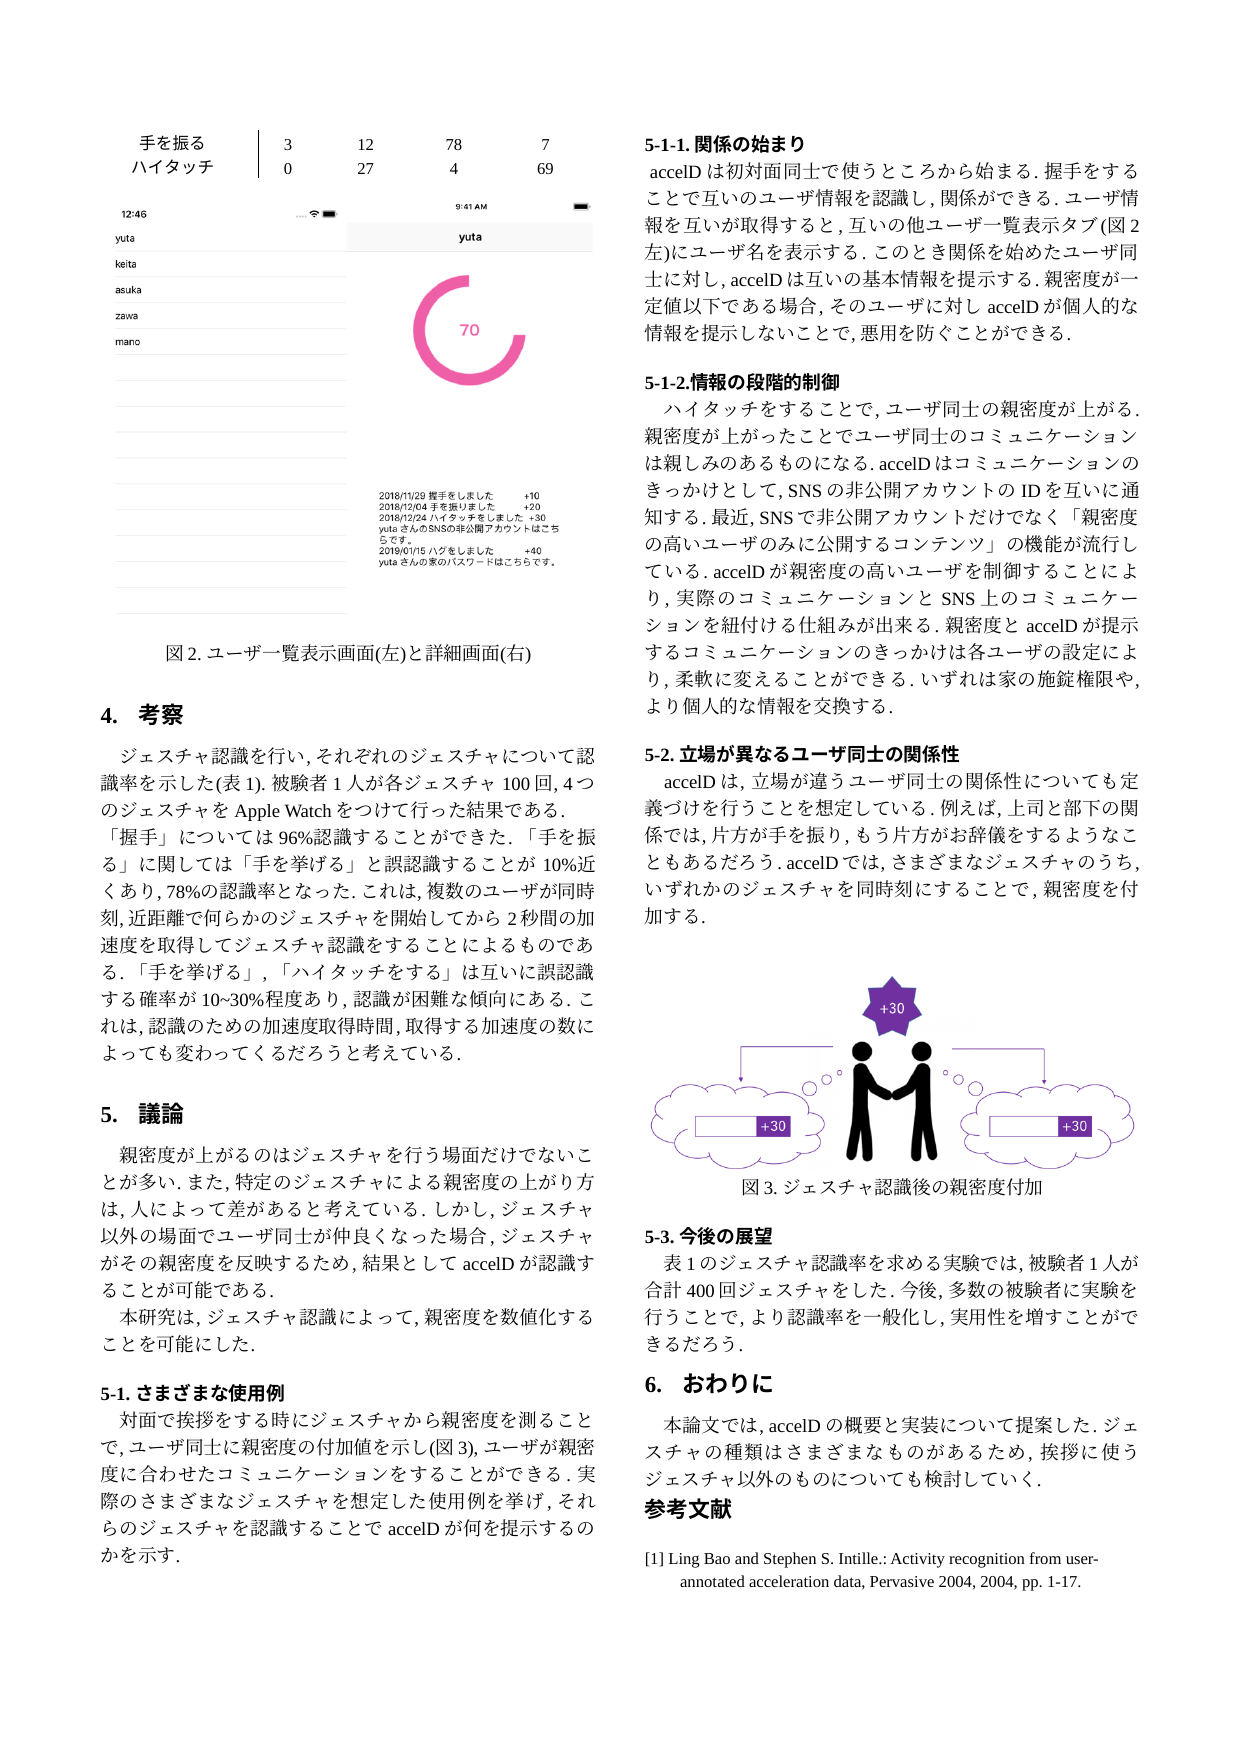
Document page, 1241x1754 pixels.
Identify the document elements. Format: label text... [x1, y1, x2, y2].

subtitle 5-1-2.情報の段階的制御 [644, 367, 1140, 395]
subtitle おわりに [644, 1369, 1140, 1398]
table_cell 78 [414, 130, 493, 154]
text 対面で挨拶をする時にジェスチャから親密度を測ることで, ユーザ同士に親密度の付加値を示し(図3), ユーザが親密度に合わせたコミュニケーションをすることができる. 実際のさまざまなジェスチャを想定した使用例を挙げ, それらのジェスチャを認識することでaccelDが何を提示するのかを示す. [100, 1406, 596, 1568]
text 図3. ジェスチャ認識後の親密度付加 [644, 1173, 1140, 1200]
text 親密度が上がるのはジェスチャを行う場面だけでないことが多い. また, 特定のジェスチャによる親密度の上がり方は, 人によって差があると考えている. しかし, ジェスチャ以外の場面でユーザ同士が仲良くなった場合, ジェスチャがその親密度を反映するため, 結果としてaccelDが認識することが可能である. [100, 1141, 596, 1303]
table_cell ハイタッチ [86, 154, 258, 178]
text accelDは初対面同士で使うところから始まる. 握手をすることで互いのユーザ情報を認識し, 関係ができる. ユーザ情報を互いが取得すると, 互いの他ユーザ一覧表示タブ(図2 左)にユーザ名を表示する. このとき関係を始めたユーザ同士に対し, accelDは互いの基本情報を提示する. 親密度が一定値以下である場合, そのユーザに対しaccelDが個人的な情報を提示しないことで, 悪用を防ぐことができる. [644, 157, 1140, 346]
subtitle 5-3. 今後の展望 [644, 1221, 1140, 1248]
text accelDは, 立場が違うユーザ同士の関係性についても定義づけを行うことを想定している. 例えば, 上司と部下の関係では, 片方が手を振り, もう片方がお辞儀をするようなこともあるだろう. accelDでは, さまざまなジェスチャのうち, いずれかのジェスチャを同時刻にすることで, 親密度を付加する. [644, 767, 1140, 929]
table_cell 手を振る [86, 130, 258, 154]
text 参考文献 [644, 1492, 1140, 1523]
table_cell 27 [316, 154, 414, 178]
text Ling Bao and Stephen S. Intille.: Activity recognition from user-annotated acceleration data, Pervasive 2004, 2004, pp. 1-17. [644, 1546, 1140, 1592]
text 図2. ユーザ一覧表示画面(左)と詳細画面(右) [100, 639, 596, 666]
text 表1のジェスチャ認識率を求める実験では, 被験者1人が合計400回ジェスチャをした. 今後, 多数の被験者に実験を行うことで, より認識率を一般化し, 実用性を増すことができるだろう. [644, 1248, 1140, 1356]
subtitle 考察 [100, 700, 596, 729]
table_cell 69 [493, 154, 597, 178]
table_cell 4 [414, 154, 493, 178]
text ハイタッチをすることで, ユーザ同士の親密度が上がる. 親密度が上がったことでユーザ同士のコミュニケーションは親しみのあるものになる. accelDはコミュニケーションのきっかけとして, SNSの非公開アカウントのIDを互いに通知する. 最近, SNSで非公開アカウントだけでなく「親密度の高いユーザのみに公開するコンテンツ」の機能が流行している. accelDが親密度の高いユーザを制御することにより, 実際のコミュニケーションとSNS上のコミュニケーションを紐付ける仕組みが出来る. 親密度とaccelDが提示するコミュニケーションのきっかけは各ユーザの設定により, 柔軟に変えることができる. いずれは家の施錠権限や, より個人的な情報を交換する. [644, 395, 1140, 718]
table_cell 12 [316, 130, 414, 154]
picture [103, 199, 593, 639]
table_cell 7 [493, 130, 597, 154]
subtitle 5-2. 立場が異なるユーザ同士の関係性 [644, 740, 1140, 767]
subtitle 議論 [100, 1099, 596, 1129]
picture [644, 972, 1139, 1173]
text 本研究は, ジェスチャ認識によって, 親密度を数値化することを可能にした. [100, 1303, 596, 1357]
subtitle 5-1. さまざまな使用例 [100, 1378, 596, 1406]
text ジェスチャ認識を行い, それぞれのジェスチャについて認識率を示した(表1). 被験者1人が各ジェスチャ100回, 4つのジェスチャをApple Watchをつけて行った結果である. [100, 742, 596, 823]
table_cell 3 [259, 130, 316, 154]
text 本論文では, accelDの概要と実装について提案した. ジェスチャの種類はさまざまなものがあるため, 挨拶に使うジェスチャ以外のものについても検討していく. [644, 1411, 1140, 1492]
text 「握手」については96%認識することができた. 「手を振る」に関しては「手を挙げる」と誤認識することが10%近くあり, 78%の認識率となった. これは, 複数のユーザが同時刻, 近距離で何らかのジェスチャを開始してから2秒間の加速度を取得してジェスチャ認識をすることによるものである. 「手を挙げる」, 「ハイタッチをする」は互いに誤認識する確率が10~30%程度あり, 認識が困難な傾向にある. これは, 認識のための加速度取得時間, 取得する加速度の数によっても変わってくるだろうと考えている. [100, 823, 596, 1065]
table_cell 0 [259, 154, 316, 178]
subtitle 5-1-1. 関係の始まり [644, 130, 1140, 157]
